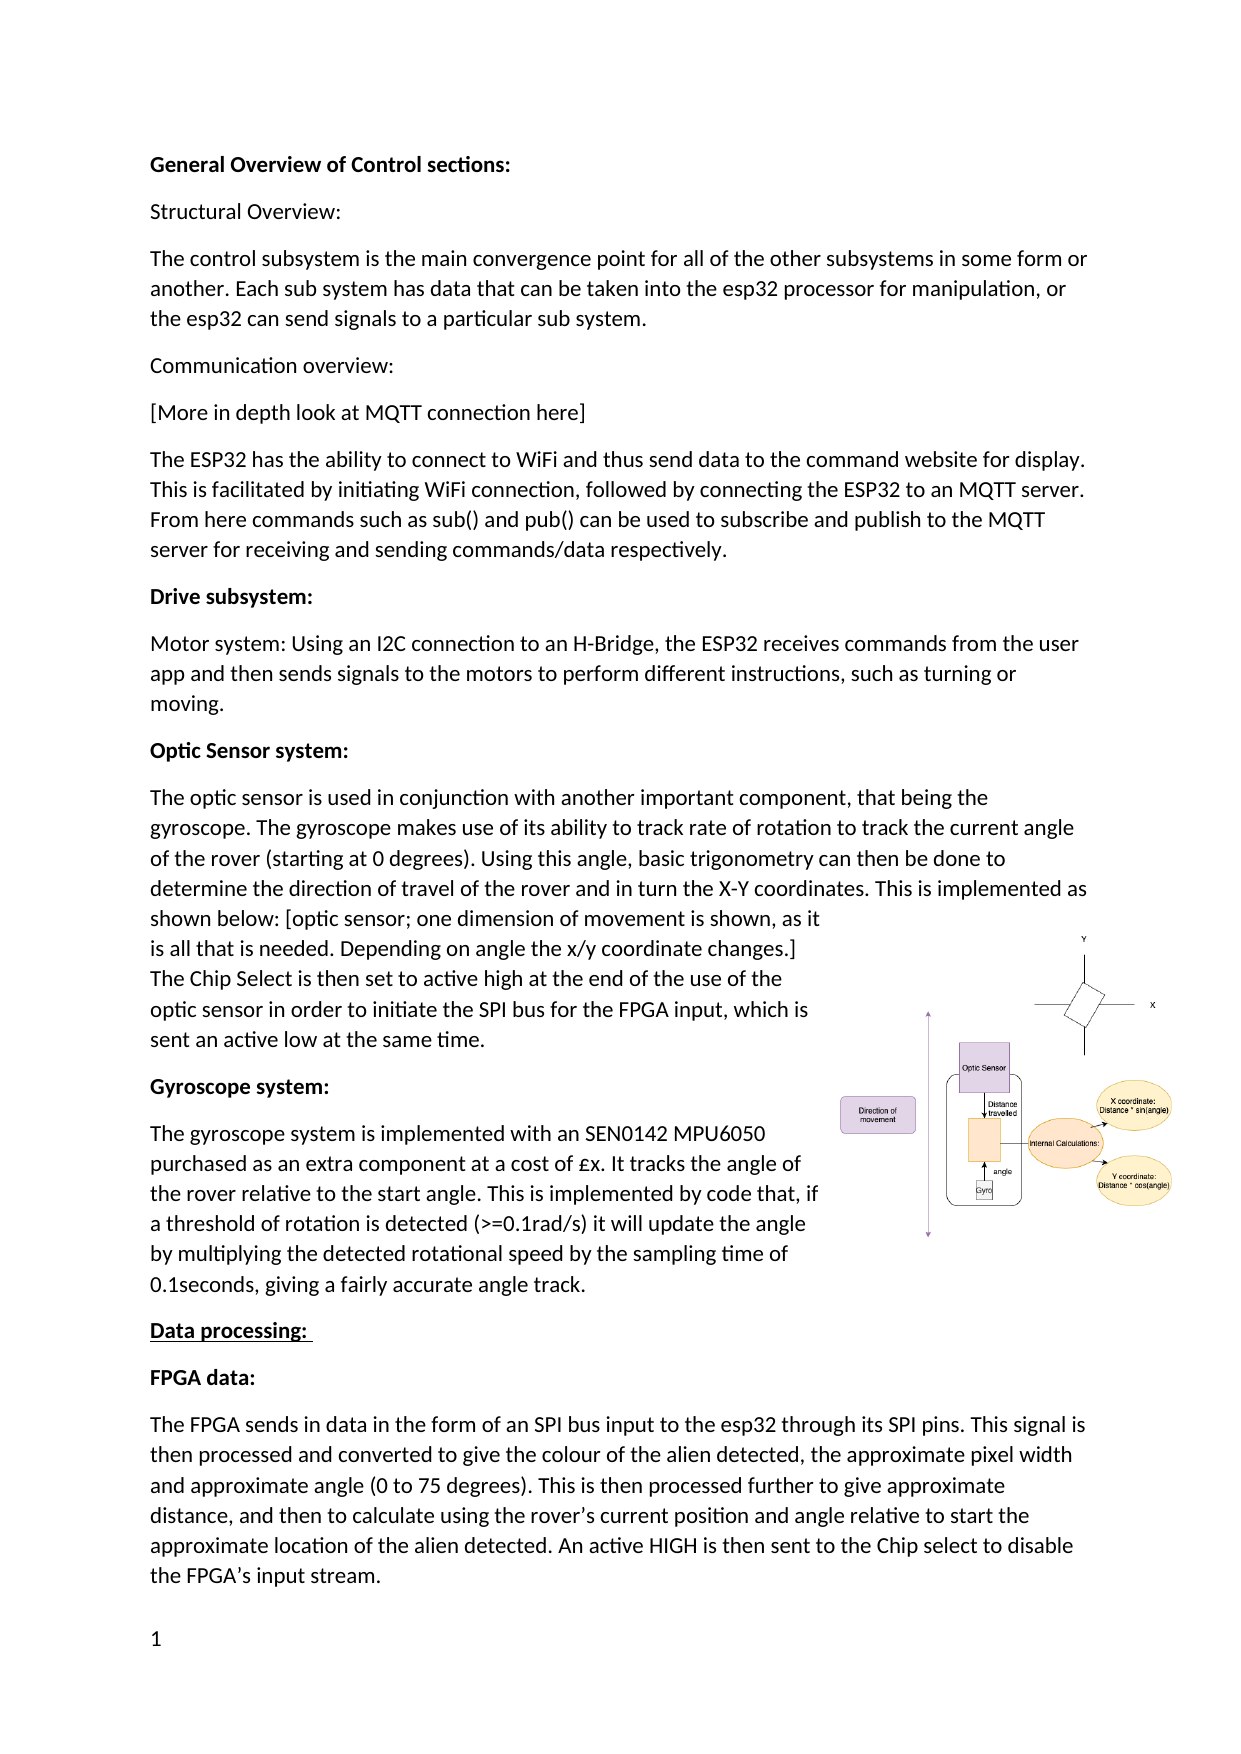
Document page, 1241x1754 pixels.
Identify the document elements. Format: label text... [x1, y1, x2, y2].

text Optic Sensor system: [150, 736, 1090, 764]
picture [840, 929, 1172, 1243]
text [More in depth look at MQTT connection here] [150, 398, 1090, 426]
text Gyroscope system: [150, 1072, 840, 1100]
text Drive subsystem: [150, 582, 1090, 610]
text The control subsystem is the main convergence point for all of the other subsystems in some form or another. Each sub system has data that can be taken into the esp32 processor for manipulation, or the esp32 can send signals to a particular sub system. [150, 244, 1090, 332]
text Data processing: [150, 1317, 1090, 1345]
text The optic sensor is used in conjunction with another important component, that being the gyroscope. The gyroscope makes use of its ability to track rate of rotation to track the current angle of the rover (starting at 0 degrees). Using this angle, basic trigonometry can then be done to determine the direction of travel of the rover and in turn the X-Y coordinates. This is implemented as shown below: [optic sensor; one dimension of movement is shown, as it is all that is needed. Depending on angle the x/y coordinate changes.] The Chip Select is then set to active high at the end of the use of the optic sensor in order to initiate the SPI bus for the FPGA input, which is sent an active low at the same time. [150, 783, 1090, 1053]
text The ESP32 has the ability to connect to WiFi and thus send data to the command website for display. This is facilitated by initiating WiFi connection, followed by connecting the ESP32 to an MQTT server. From here commands such as sub() and pub() can be used to subscribe and publish to the MQTT server for receiving and sending commands/data respectively. [150, 445, 1090, 563]
text General Overview of Control sections: [150, 150, 1090, 178]
text Motor system: Using an I2C connection to an H-Bridge, the ESP32 receives commands from the user app and then sends signals to the motors to perform different instructions, such as turning or moving. [150, 629, 1090, 718]
text FPGA data: [150, 1363, 1090, 1392]
text The gyroscope system is implemented with an SEN0142 MPU6050 purchased as an extra component at a cost of £x. It tracks the angle of the rover relative to the start angle. This is implemented by code that, if a threshold of rotation is detected (>=0.1rad/s) it will update the angle by multiplying the detected rotational speed by the sampling time of 0.1seconds, giving a fairly accurate angle track. [150, 1119, 1090, 1298]
text Structural Overview: [150, 197, 1090, 225]
text Communication overview: [150, 351, 1090, 379]
